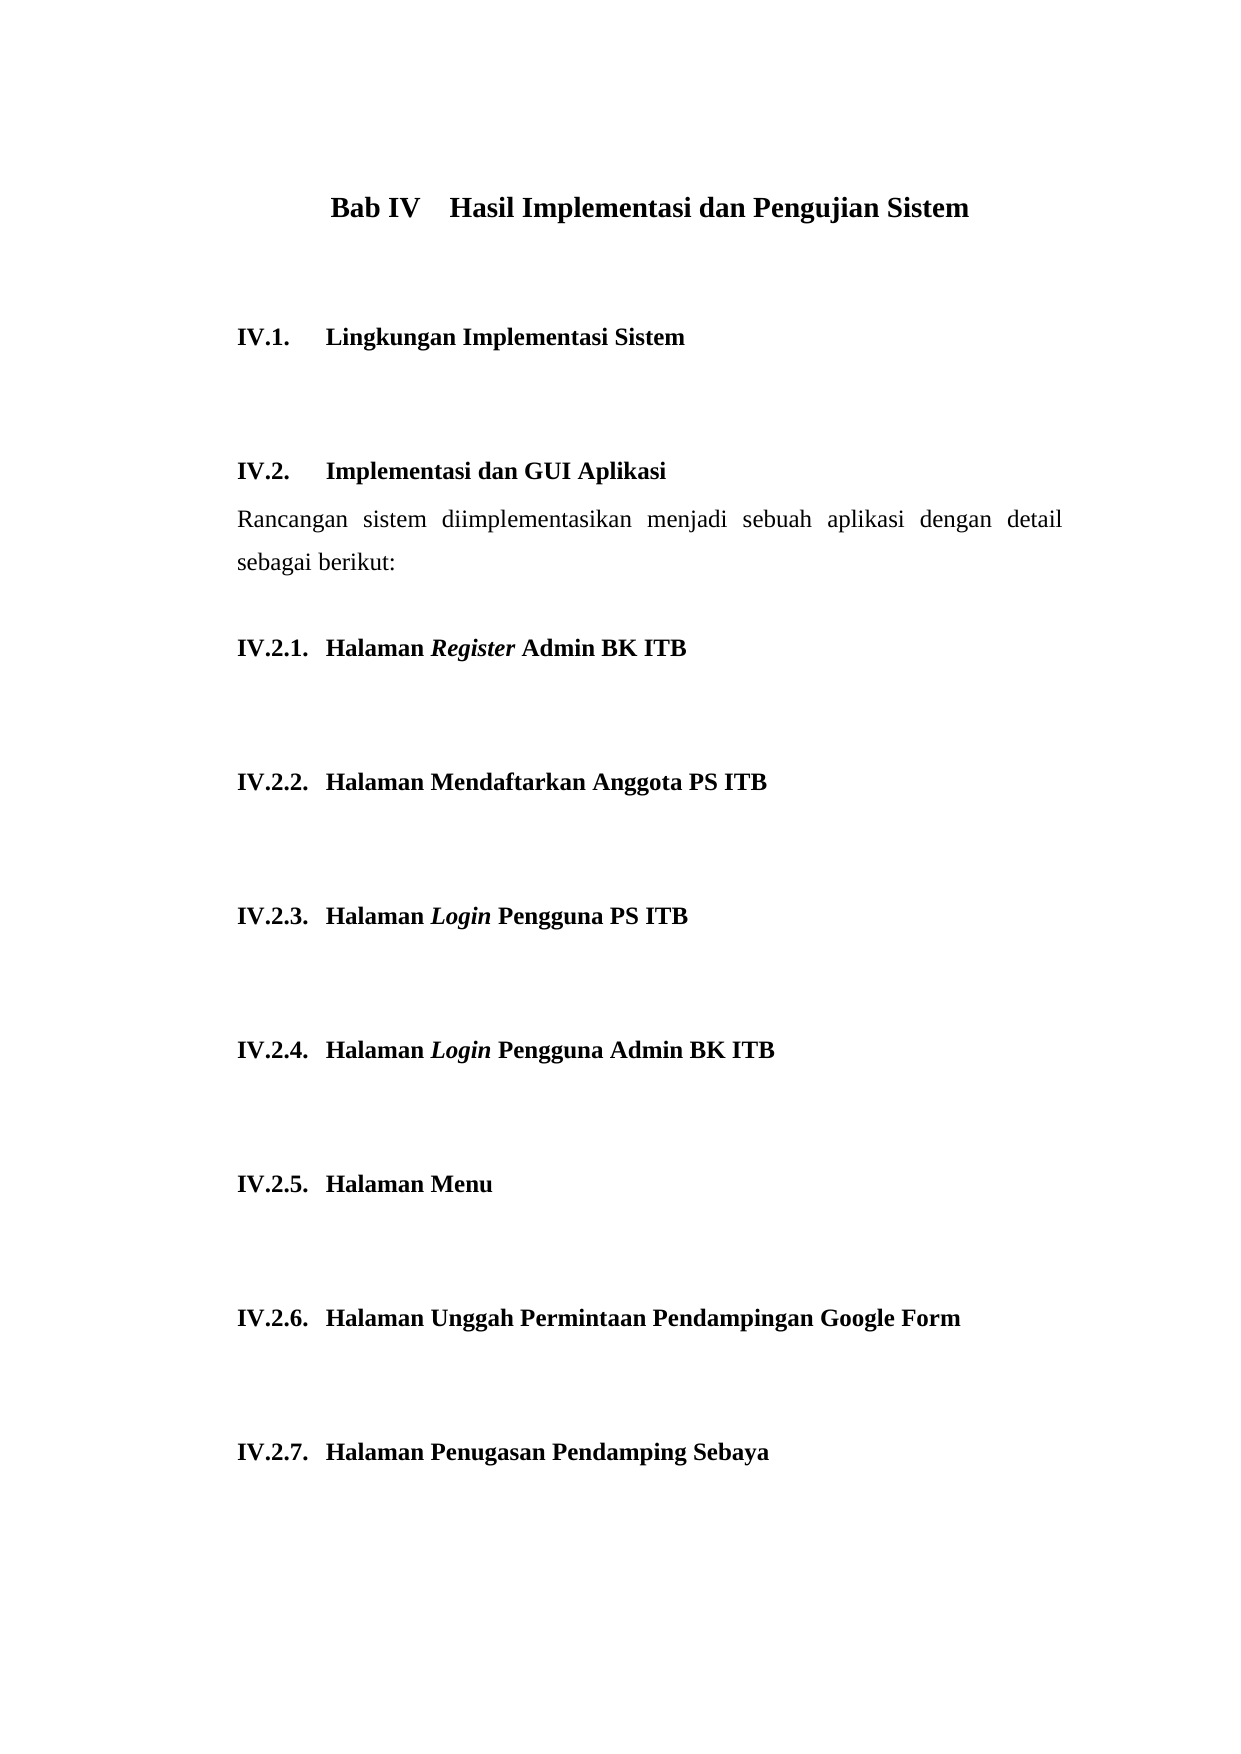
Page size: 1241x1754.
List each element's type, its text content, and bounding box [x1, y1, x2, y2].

list Halaman Unggah Permintaan Pendampingan Google Form [237, 1303, 1063, 1332]
list Halaman Mendaftarkan Anggota PS ITB [237, 767, 1063, 796]
list Halaman Menu [237, 1169, 1063, 1198]
list Halaman Register Admin BK ITB [237, 633, 1063, 662]
list Halaman Penugasan Pendamping Sebaya [237, 1437, 1063, 1466]
list Halaman Login Pengguna PS ITB [237, 901, 1063, 930]
subtitle Lingkungan Implementasi Sistem [237, 322, 1063, 351]
list Halaman Login Pengguna Admin BK ITB [237, 1035, 1063, 1064]
subtitle Implementasi dan GUI Aplikasi [237, 456, 1063, 485]
subtitle Bab IV Hasil Implementasi dan Pengujian Sistem [237, 190, 1063, 223]
text Rancangan sistem diimplementasikan menjadi sebuah aplikasi dengan detail sebagai berikut: [237, 504, 1063, 576]
